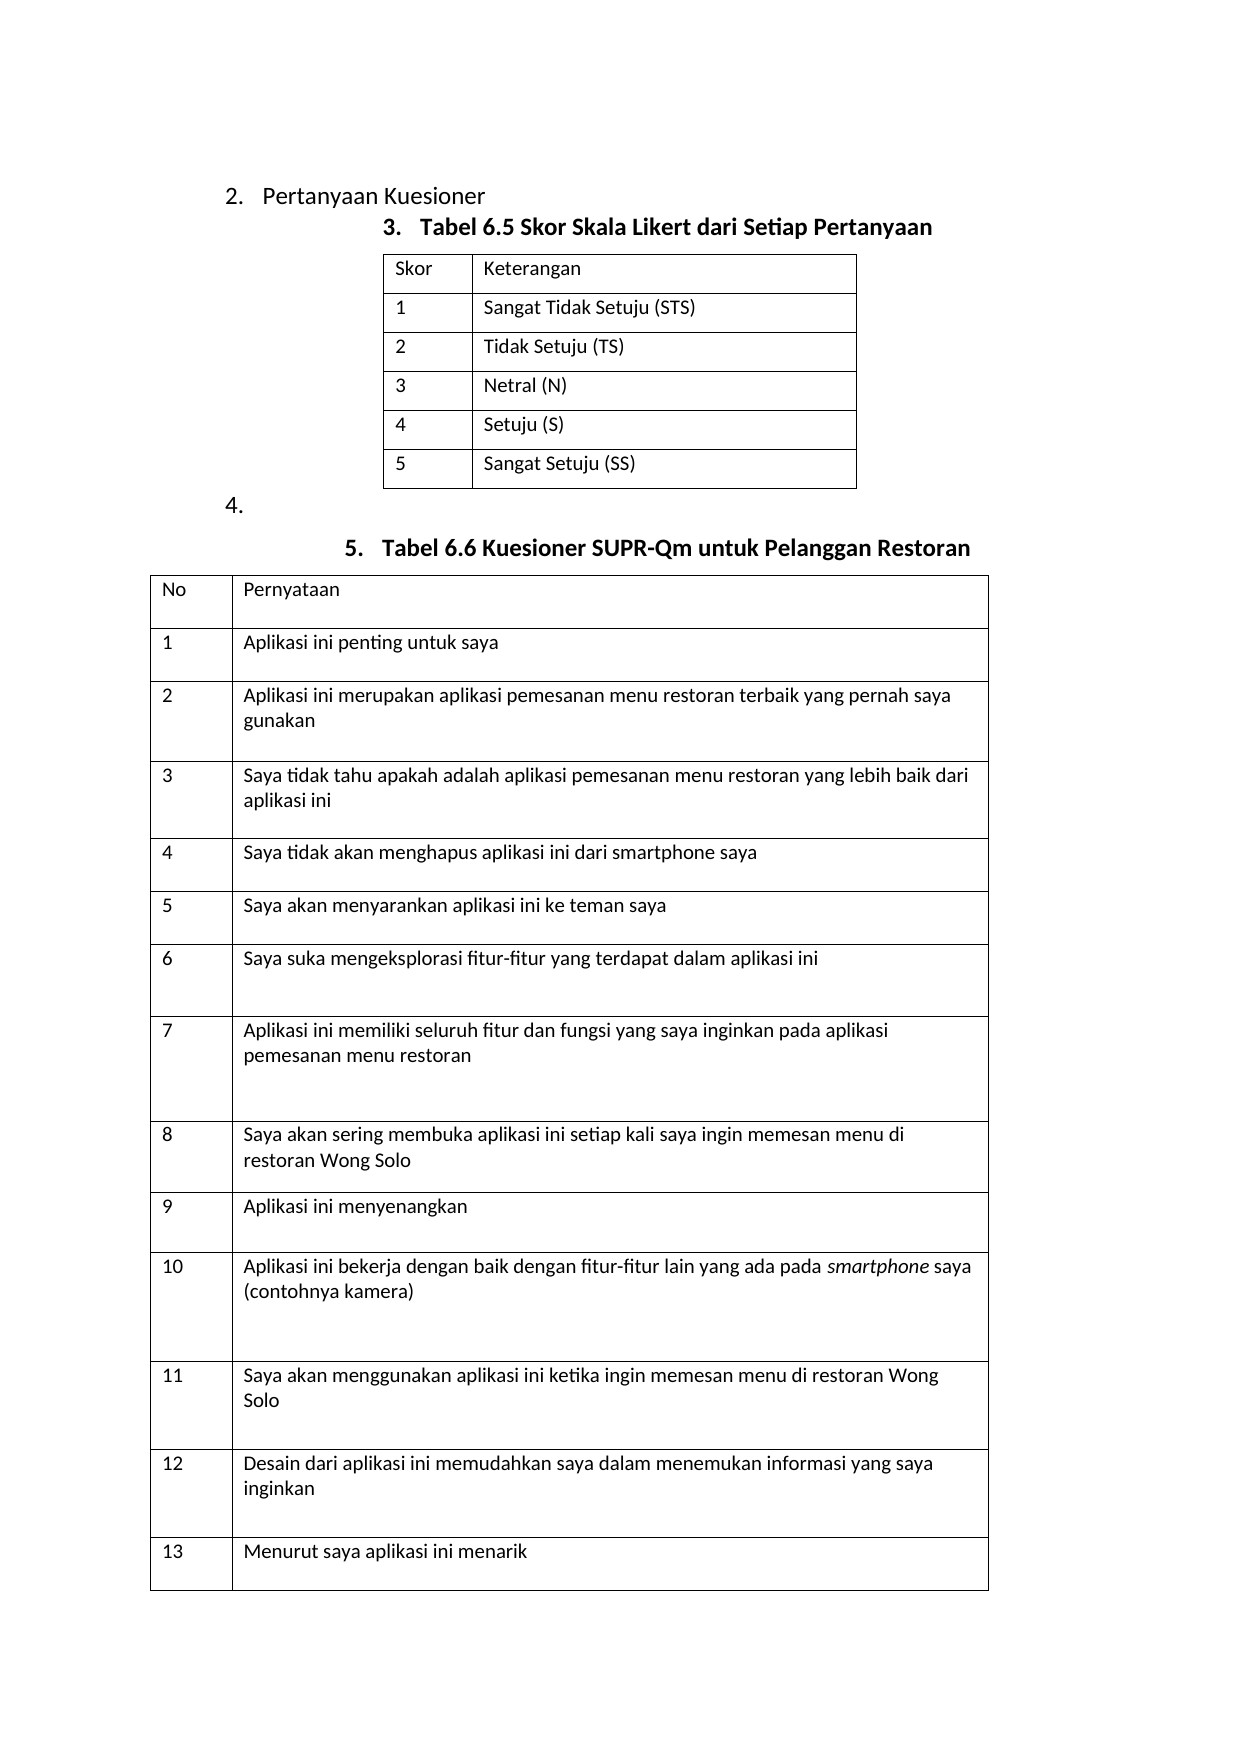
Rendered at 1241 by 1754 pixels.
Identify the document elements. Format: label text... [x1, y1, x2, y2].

table_cell Aplikasi ini bekerja dengan baik dengan fitur-fitur lain yang ada pada smartphone saya (contohnya kamera) [233, 1253, 988, 1361]
table_cell Aplikasi ini penting untuk saya [233, 629, 988, 681]
table_cell Setuju (S) [473, 411, 856, 449]
table_cell 10 [151, 1253, 232, 1361]
table_header No [151, 576, 232, 628]
table_cell 4 [384, 411, 472, 449]
table_cell Saya suka mengeksplorasi fitur-fitur yang terdapat dalam aplikasi ini [233, 945, 988, 1016]
table_header Pernyataan [233, 576, 988, 628]
table_cell Sangat Setuju (SS) [473, 450, 856, 488]
table_cell 3 [151, 762, 232, 838]
table_cell 5 [151, 892, 232, 944]
table_cell Desain dari aplikasi ini memudahkan saya dalam menemukan informasi yang saya inginkan [233, 1450, 988, 1537]
table_cell 7 [151, 1017, 232, 1121]
table_cell Saya tidak akan menghapus aplikasi ini dari smartphone saya [233, 839, 988, 891]
table_cell Saya akan menggunakan aplikasi ini ketika ingin memesan menu di restoran Wong Solo [233, 1362, 988, 1449]
table_cell 4 [151, 839, 232, 891]
table_cell Saya akan sering membuka aplikasi ini setiap kali saya ingin memesan menu di restoran Wong Solo [233, 1122, 988, 1192]
table_cell Aplikasi ini memiliki seluruh fitur dan fungsi yang saya inginkan pada aplikasi pemesanan menu restoran [233, 1017, 988, 1121]
table_cell Tidak Setuju (TS) [473, 333, 856, 371]
table_cell Aplikasi ini merupakan aplikasi pemesanan menu restoran terbaik yang pernah saya gunakan [233, 682, 988, 761]
table_cell 12 [151, 1450, 232, 1537]
table_cell Aplikasi ini menyenangkan [233, 1193, 988, 1252]
table_cell 8 [151, 1122, 232, 1192]
table_cell 3 [384, 372, 472, 410]
table_cell 9 [151, 1193, 232, 1252]
table_header Keterangan [473, 255, 856, 293]
table_cell 6 [151, 945, 232, 1016]
table_cell Saya tidak tahu apakah adalah aplikasi pemesanan menu restoran yang lebih baik dari aplikasi ini [233, 762, 988, 838]
table_cell Saya akan menyarankan aplikasi ini ke teman saya [233, 892, 988, 944]
table_cell Sangat Tidak Setuju (STS) [473, 294, 856, 332]
list Pertanyaan Kuesioner [225, 181, 1090, 211]
table_cell 11 [151, 1362, 232, 1449]
table_cell 2 [384, 333, 472, 371]
table_cell 13 [151, 1538, 232, 1590]
table_cell 2 [151, 682, 232, 761]
table_cell 1 [384, 294, 472, 332]
table_cell 1 [151, 629, 232, 681]
table_cell Menurut saya aplikasi ini menarik [233, 1538, 988, 1590]
table_cell 5 [384, 450, 472, 488]
table_cell Netral (N) [473, 372, 856, 410]
table_header Skor [384, 255, 472, 293]
